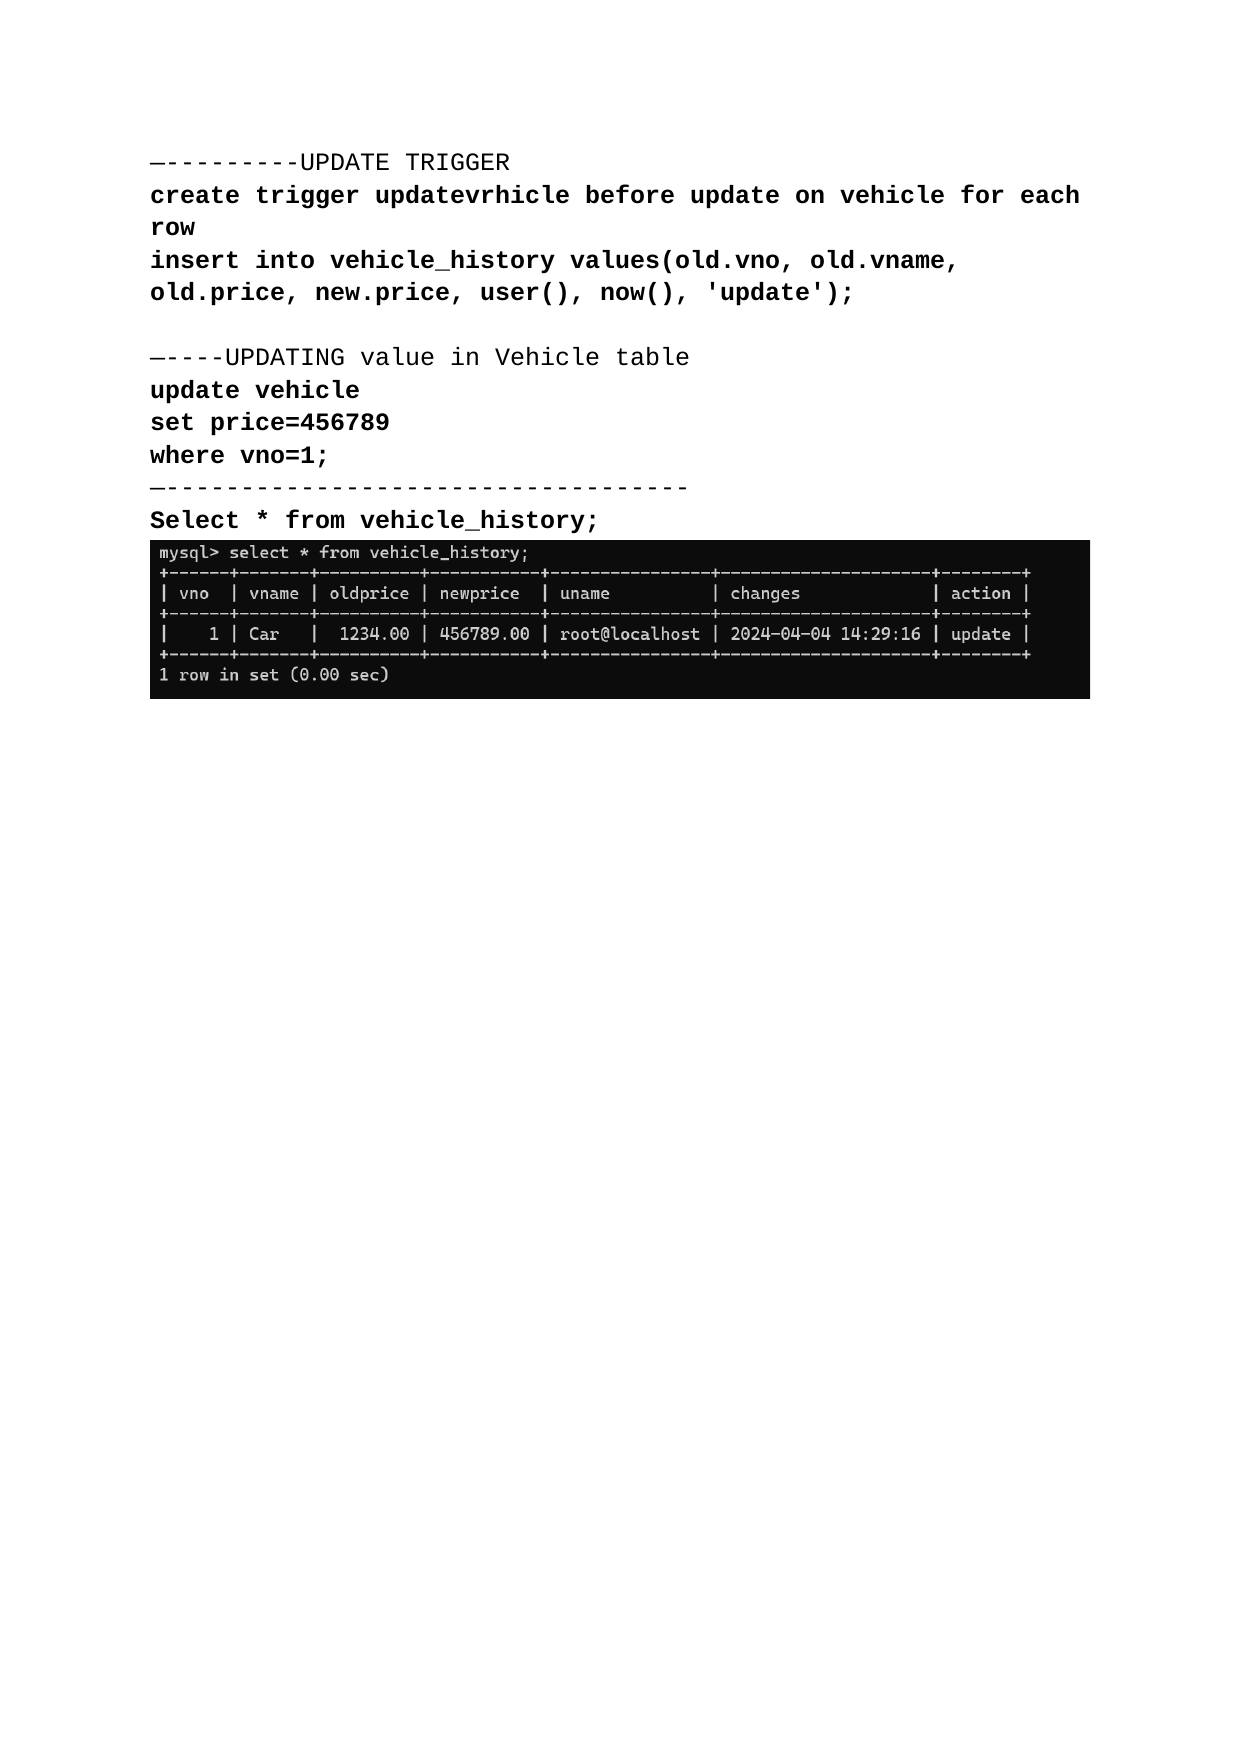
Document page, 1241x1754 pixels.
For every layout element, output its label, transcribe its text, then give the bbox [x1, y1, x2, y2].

text Select * from vehicle_history; [150, 507, 1090, 536]
text set price=456789 [150, 410, 1090, 438]
text create trigger updatevrhicle before update on vehicle for each row [150, 182, 1090, 243]
text insert into vehicle_history values(old.vno, old.vname, old.price, new.price, user(), now(), 'update'); [150, 247, 1090, 308]
text —----------------------------------- [150, 475, 1090, 503]
text update vehicle [150, 377, 1090, 406]
text —---------UPDATE TRIGGER [150, 150, 1090, 178]
text —----UPDATING value in Vehicle table [150, 345, 1090, 373]
text where vno=1; [150, 442, 1090, 471]
picture [150, 540, 1091, 699]
